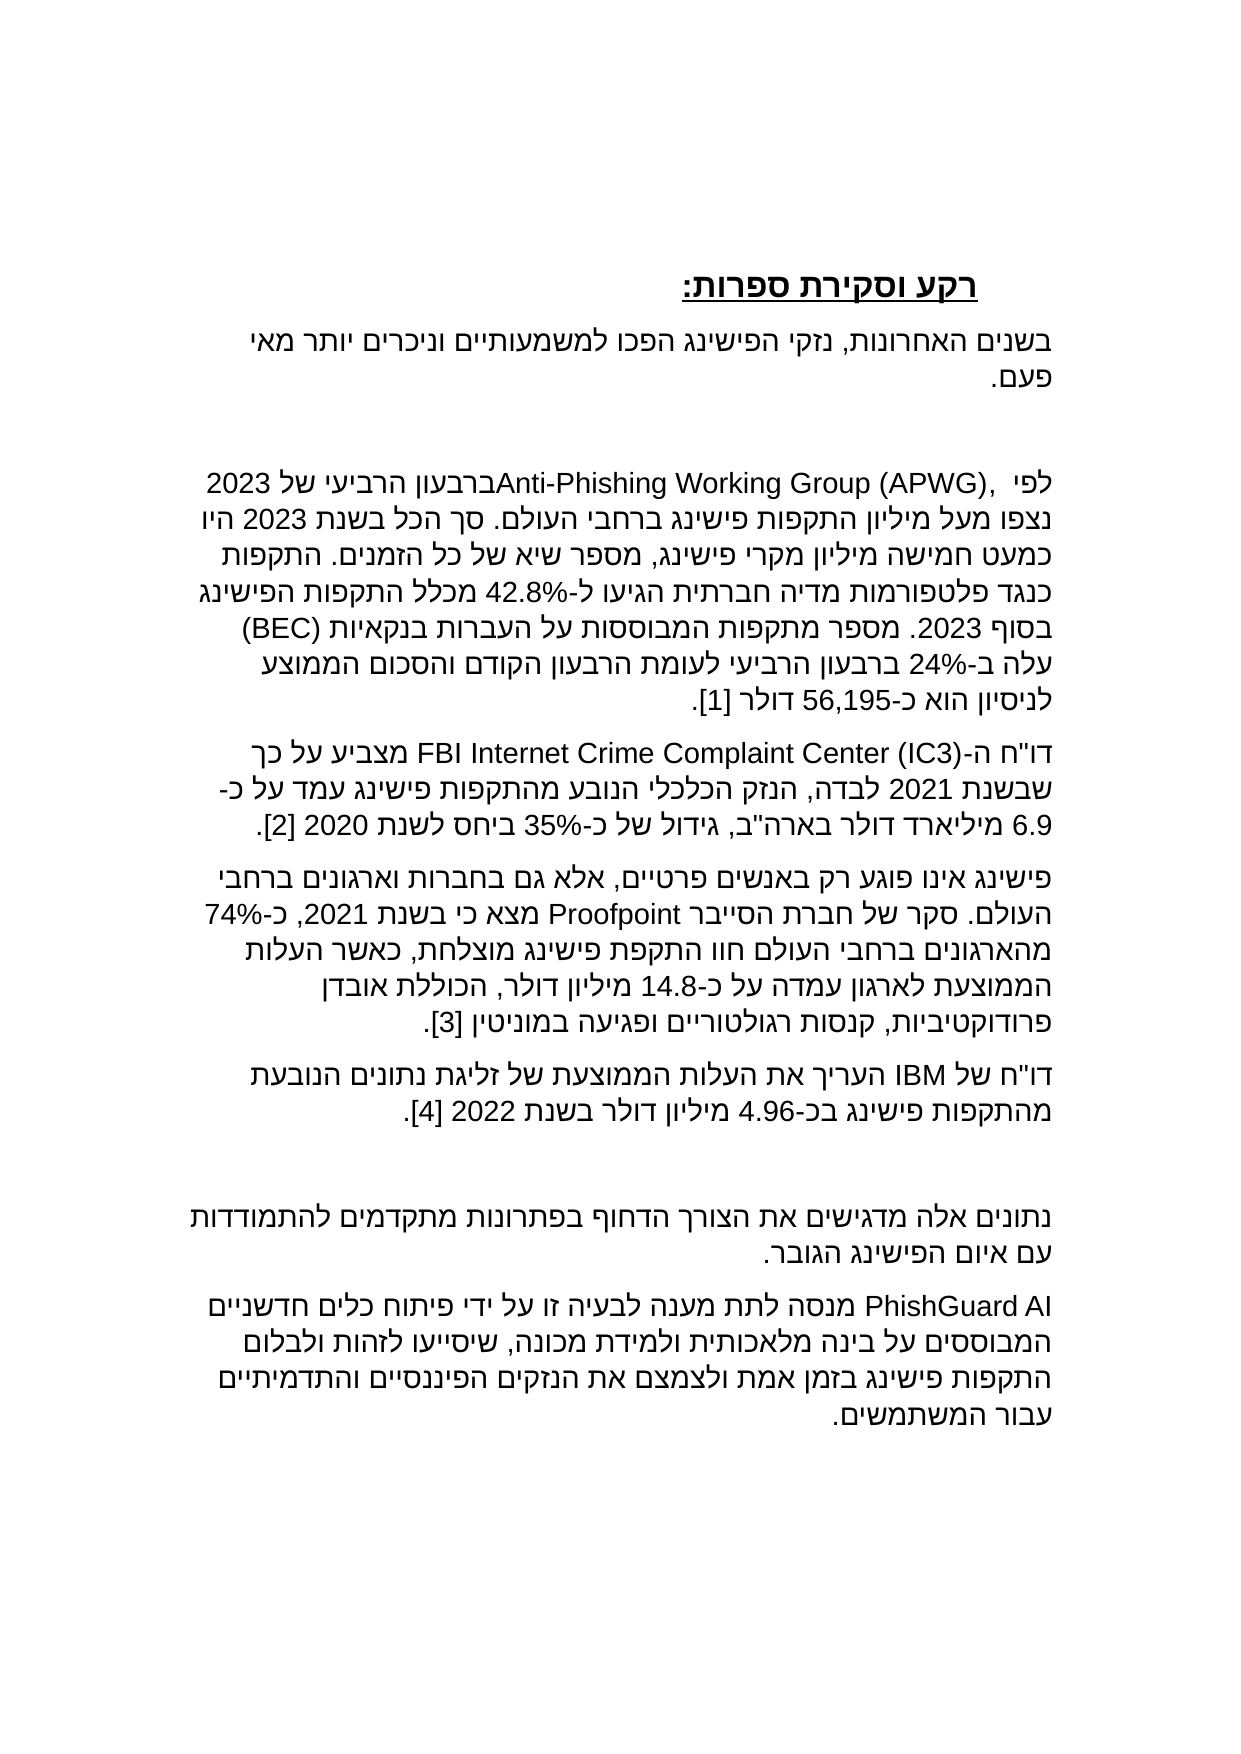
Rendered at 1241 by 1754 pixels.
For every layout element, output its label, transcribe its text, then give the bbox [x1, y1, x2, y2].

text פישינג אינו פוגע רק באנשים פרטיים, אלא גם בחברות וארגונים ברחבי העולם. סקר של חברת הסייבר Proofpoint מצא כי בשנת 2021, כ-74% מהארגונים ברחבי העולם חוו התקפת פישינג מוצלחת, כאשר העלות הממוצעת לארגון עמדה על כ-14.8 מיליון דולר, הכוללת אובדן פרודוקטיביות, קנסות רגולטוריים ופגיעה במוניטין [3]. [187, 861, 1053, 1039]
text לפי ,Anti-Phishing Working Group (APWG)ברבעון הרביעי של 2023 נצפו מעל מיליון התקפות פישינג ברחבי העולם. סך הכל בשנת 2023 היו כמעט חמישה מיליון מקרי פישינג, מספר שיא של כל הזמנים. התקפות כנגד פלטפורמות מדיה חברתית הגיעו ל-42.8% מכלל התקפות הפישינג בסוף 2023. מספר מתקפות המבוססות על העברות בנקאיות (BEC) עלה ב-24% ברבעון הרביעי לעומת הרבעון הקודם והסכום הממוצע לניסיון הוא כ-56,195 דולר [1]. [187, 466, 1053, 717]
text בשנים האחרונות, נזקי הפישינג הפכו למשמעותיים וניכרים יותר מאי פעם. [187, 324, 1053, 394]
text נתונים אלה מדגישים את הצורך הדחוף בפתרונות מתקדמים להתמודדות עם איום הפישינג הגובר. [187, 1200, 1053, 1270]
text רקע וסקירת ספרות: [187, 266, 1053, 305]
text PhishGuard AI מנסה לתת מענה לבעיה זו על ידי פיתוח כלים חדשניים המבוססים על בינה מלאכותית ולמידת מכונה, שיסייעו לזהות ולבלום התקפות פישינג בזמן אמת ולצמצם את הנזקים הפיננסיים והתדמיתיים עבור המשתמשים. [187, 1289, 1053, 1431]
text דו"ח ה-FBI Internet Crime Complaint Center (IC3) מצביע על כך שבשנת 2021 לבדה, הנזק הכלכלי הנובע מהתקפות פישינג עמד על כ-6.9 מיליארד דולר בארה"ב, גידול של כ-35% ביחס לשנת 2020 [2]. [187, 736, 1053, 842]
text דו"ח של IBM העריך את העלות הממוצעת של זליגת נתונים הנובעת מהתקפות פישינג בכ-4.96 מיליון דולר בשנת 2022 [4]. [187, 1058, 1053, 1128]
